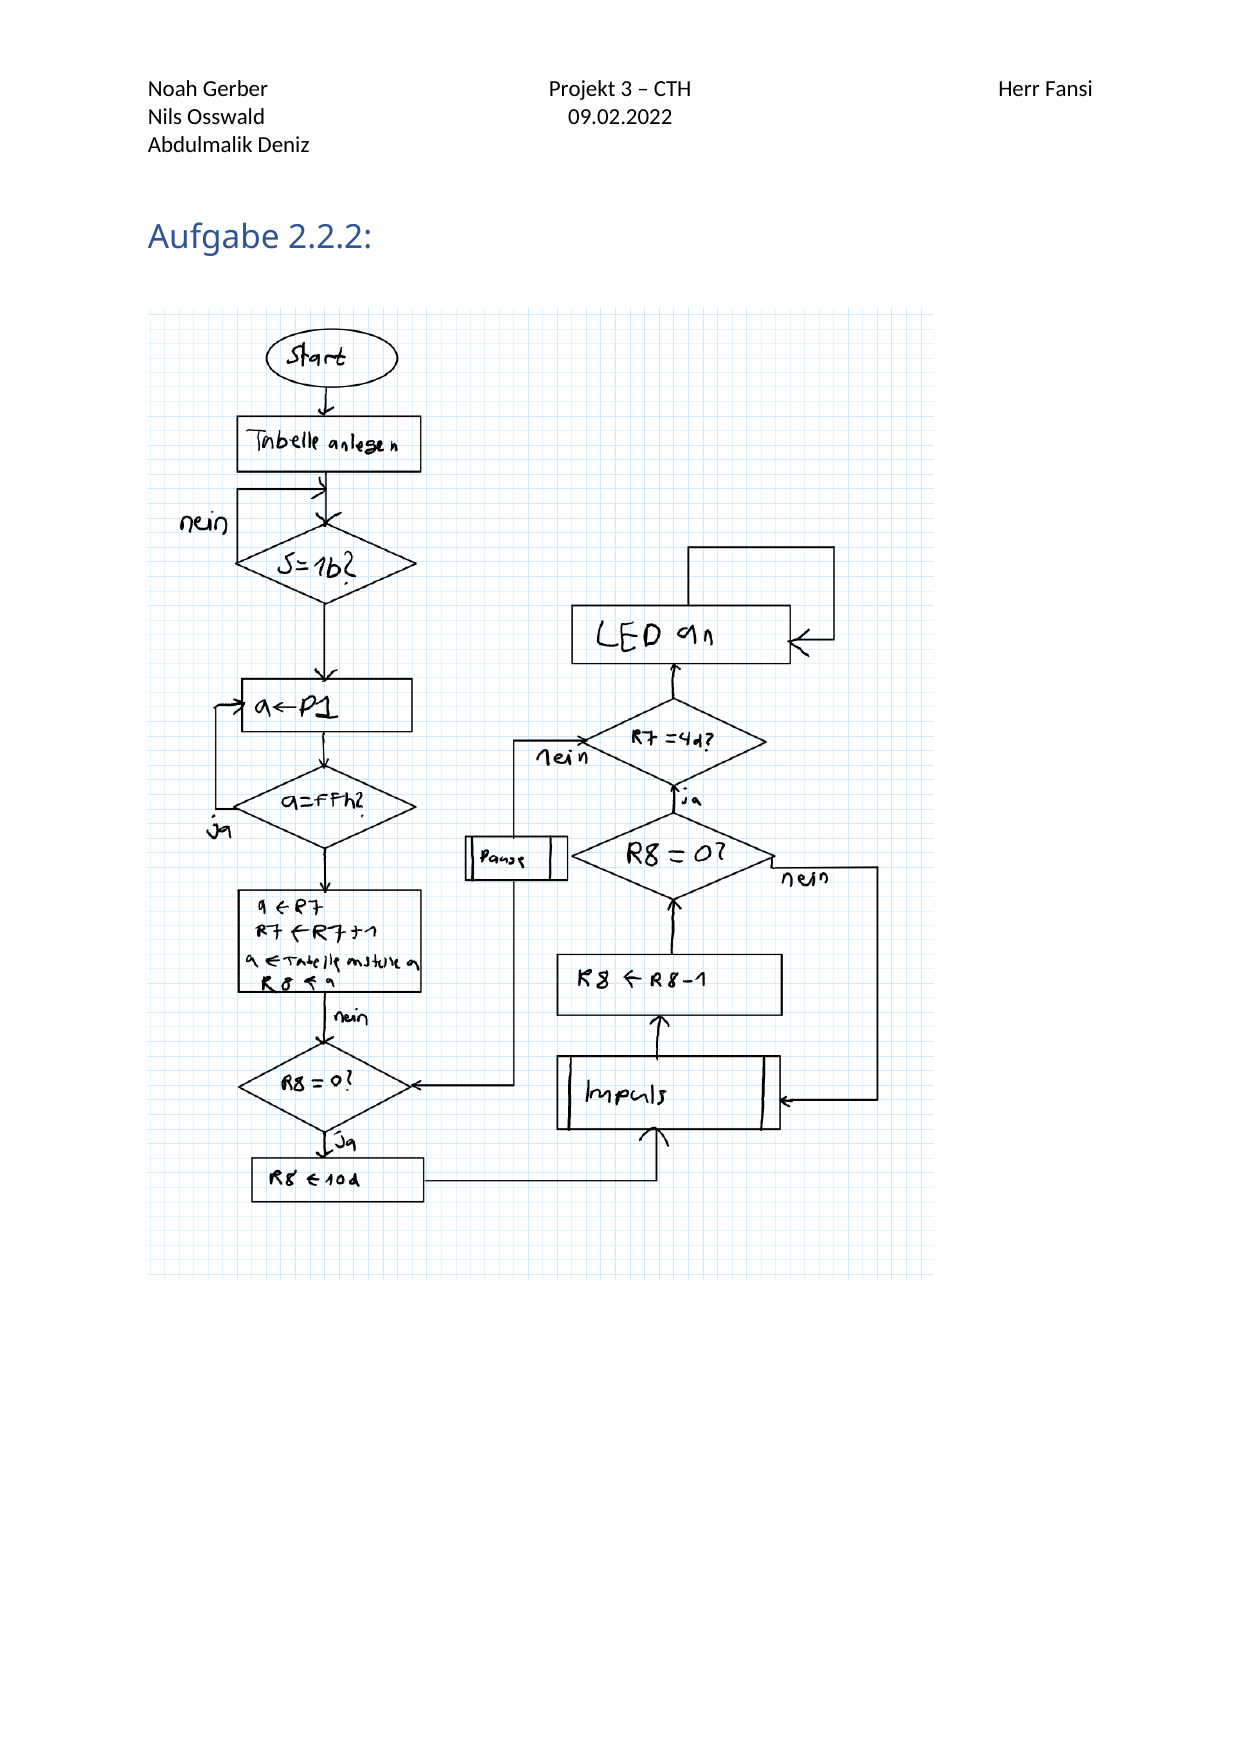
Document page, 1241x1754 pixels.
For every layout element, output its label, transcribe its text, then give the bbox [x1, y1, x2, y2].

picture [147, 308, 934, 1281]
subtitle Aufgabe 2.2.2: [148, 213, 1093, 258]
